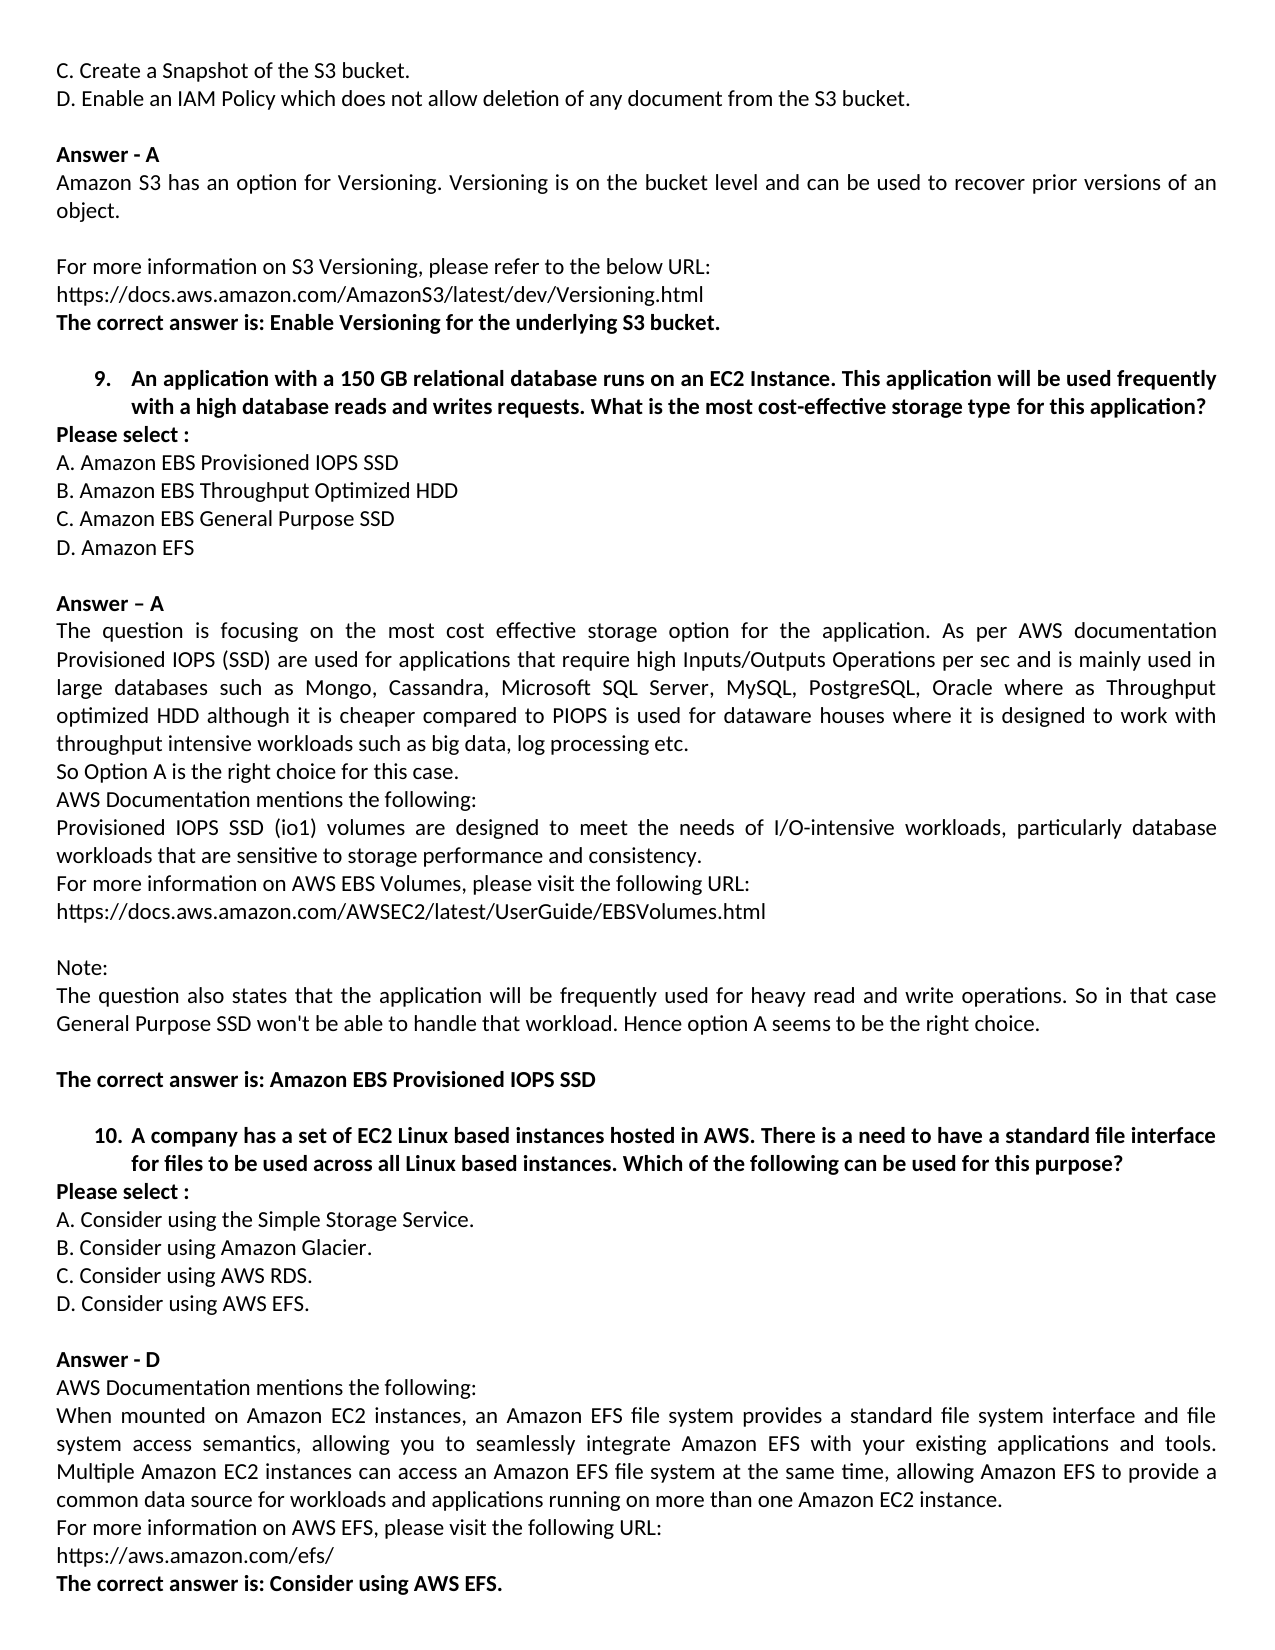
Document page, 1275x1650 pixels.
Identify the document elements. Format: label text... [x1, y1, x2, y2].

text The correct answer is: Consider using AWS EFS. [56, 1569, 1219, 1597]
text For more information on S3 Versioning, please refer to the below URL: [56, 252, 1219, 280]
list A company has a set of EC2 Linux based instances hosted in AWS. There is a need to have a standard file interface for files to be used across all Linux based instances. Which of the following can be used for this purpose? [94, 1121, 1219, 1177]
text Amazon S3 has an option for Versioning. Versioning is on the bucket level and can be used to recover prior versions of an object. [56, 168, 1219, 224]
text Please select : [56, 421, 1219, 448]
text The question also states that the application will be frequently used for heavy read and write operations. So in that case General Purpose SSD won't be able to handle that workload. Hence option A seems to be the right choice. [56, 981, 1219, 1037]
text D. Consider using AWS EFS. [56, 1289, 1219, 1317]
text For more information on AWS EFS, please visit the following URL: [56, 1513, 1219, 1541]
text Provisioned IOPS SSD (io1) volumes are designed to meet the needs of I/O-intensive workloads, particularly database workloads that are sensitive to storage performance and consistency. [56, 813, 1219, 869]
text Answer - A [56, 140, 1219, 168]
text D. Amazon EFS [56, 533, 1219, 561]
text The question is focusing on the most cost effective storage option for the application. As per AWS documentation Provisioned IOPS (SSD) are used for applications that require high Inputs/Outputs Operations per sec and is mainly used in large databases such as Mongo, Cassandra, Microsoft SQL Server, MySQL, PostgreSQL, Oracle where as Throughput optimized HDD although it is cheaper compared to PIOPS is used for dataware houses where it is designed to work with throughput intensive workloads such as big data, log processing etc. [56, 617, 1219, 757]
text B. Amazon EBS Throughput Optimized HDD [56, 477, 1219, 504]
text B. Consider using Amazon Glacier. [56, 1233, 1219, 1261]
text A. Amazon EBS Provisioned IOPS SSD [56, 448, 1219, 477]
text D. Enable an IAM Policy which does not allow deletion of any document from the S3 bucket. [56, 84, 1219, 112]
text Please select : [56, 1177, 1219, 1205]
text Answer – A [56, 589, 1219, 617]
text AWS Documentation mentions the following: [56, 785, 1219, 813]
text So Option A is the right choice for this case. [56, 757, 1219, 785]
text C. Amazon EBS General Purpose SSD [56, 504, 1219, 533]
text C. Create a Snapshot of the S3 bucket. [56, 56, 1219, 84]
text Note: [56, 953, 1219, 981]
text C. Consider using AWS RDS. [56, 1261, 1219, 1289]
text The correct answer is: Amazon EBS Provisioned IOPS SSD [56, 1065, 1219, 1093]
text Answer - D [56, 1345, 1219, 1373]
text For more information on AWS EBS Volumes, please visit the following URL: [56, 869, 1219, 897]
list An application with a 150 GB relational database runs on an EC2 Instance. This application will be used frequently with a high database reads and writes requests. What is the most cost-effective storage type for this application? [94, 364, 1219, 421]
text A. Consider using the Simple Storage Service. [56, 1205, 1219, 1233]
text https://docs.aws.amazon.com/AWSEC2/latest/UserGuide/EBSVolumes.html [56, 897, 1219, 925]
text https://aws.amazon.com/efs/ [56, 1541, 1219, 1569]
text AWS Documentation mentions the following: [56, 1373, 1219, 1401]
text When mounted on Amazon EC2 instances, an Amazon EFS file system provides a standard file system interface and file system access semantics, allowing you to seamlessly integrate Amazon EFS with your existing applications and tools. Multiple Amazon EC2 instances can access an Amazon EFS file system at the same time, allowing Amazon EFS to provide a common data source for workloads and applications running on more than one Amazon EC2 instance. [56, 1401, 1219, 1513]
text The correct answer is: Enable Versioning for the underlying S3 bucket. [56, 308, 1219, 336]
text https://docs.aws.amazon.com/AmazonS3/latest/dev/Versioning.html [56, 280, 1219, 308]
